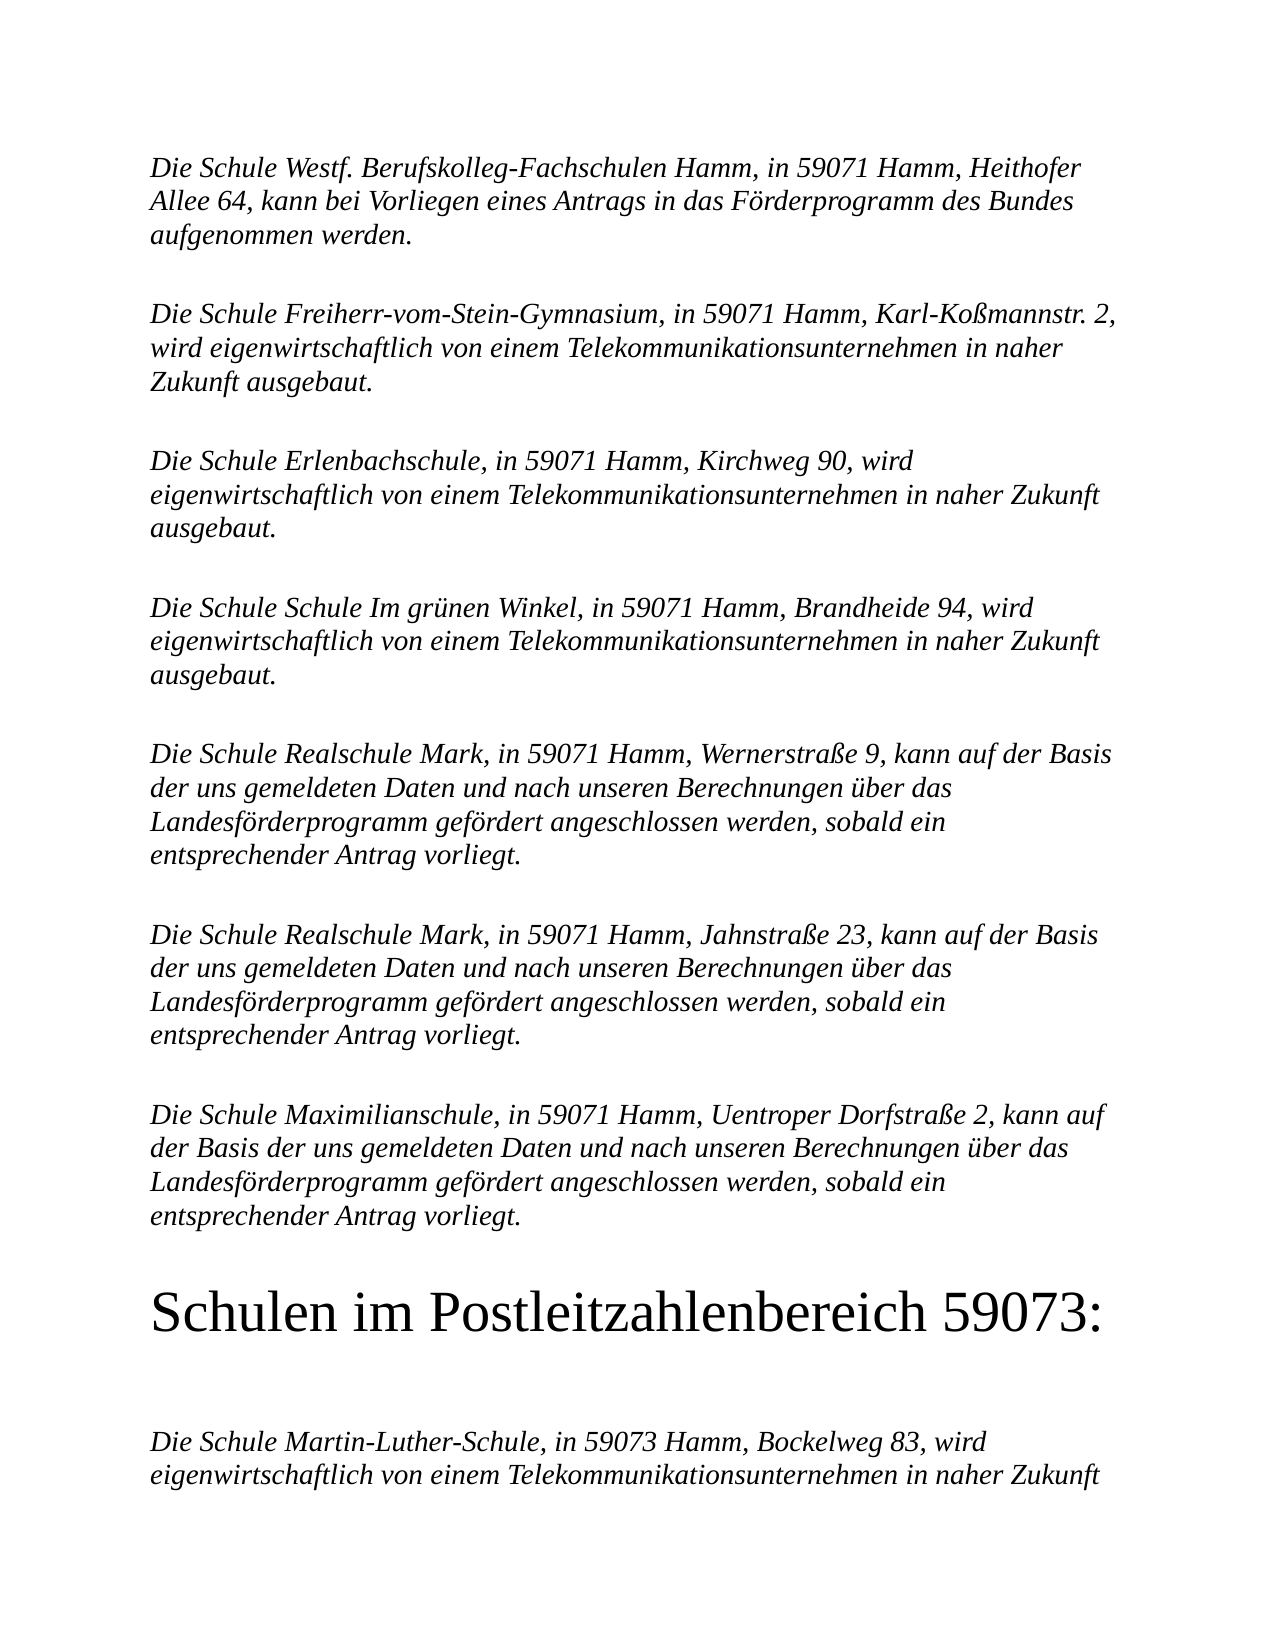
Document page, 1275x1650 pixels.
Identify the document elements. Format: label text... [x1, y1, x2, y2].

text Die Schule Westf. Berufskolleg-Fachschulen Hamm, in 59071 Hamm, Heithofer Allee 64, kann bei Vorliegen eines Antrags in das Förderprogramm des Bundes aufgenommen werden. [150, 150, 1125, 284]
text Die Schule Realschule Mark, in 59071 Hamm, Wernerstraße 9, kann auf der Basis der uns gemeldeten Daten und nach unseren Berechnungen über das Landesförderprogramm gefördert angeschlossen werden, sobald ein entsprechender Antrag vorliegt. [150, 737, 1125, 904]
text Schulen im Postleitzahlenbereich 59073: [150, 1277, 1125, 1411]
text Die Schule Maximilianschule, in 59071 Hamm, Uentroper Dorfstraße 2, kann auf der Basis der uns gemeldeten Daten und nach unseren Berechnungen über das Landesförderprogramm gefördert angeschlossen werden, sobald ein entsprechender Antrag vorliegt. [150, 1097, 1125, 1265]
text Die Schule Schule Im grünen Winkel, in 59071 Hamm, Brandheide 94, wird eigenwirtschaftlich von einem Telekommunikationsunternehmen in naher Zukunft ausgebaut. [150, 590, 1125, 724]
text Die Schule Freiherr-vom-Stein-Gymnasium, in 59071 Hamm, Karl-Koßmannstr. 2, wird eigenwirtschaftlich von einem Telekommunikationsunternehmen in naher Zukunft ausgebaut. [150, 297, 1125, 431]
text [150, 1424, 1125, 1491]
text Die Schule Realschule Mark, in 59071 Hamm, Jahnstraße 23, kann auf der Basis der uns gemeldeten Daten und nach unseren Berechnungen über das Landesförderprogramm gefördert angeschlossen werden, sobald ein entsprechender Antrag vorliegt. [150, 917, 1125, 1084]
text Die Schule Erlenbachschule, in 59071 Hamm, Kirchweg 90, wird eigenwirtschaftlich von einem Telekommunikationsunternehmen in naher Zukunft ausgebaut. [150, 443, 1125, 577]
